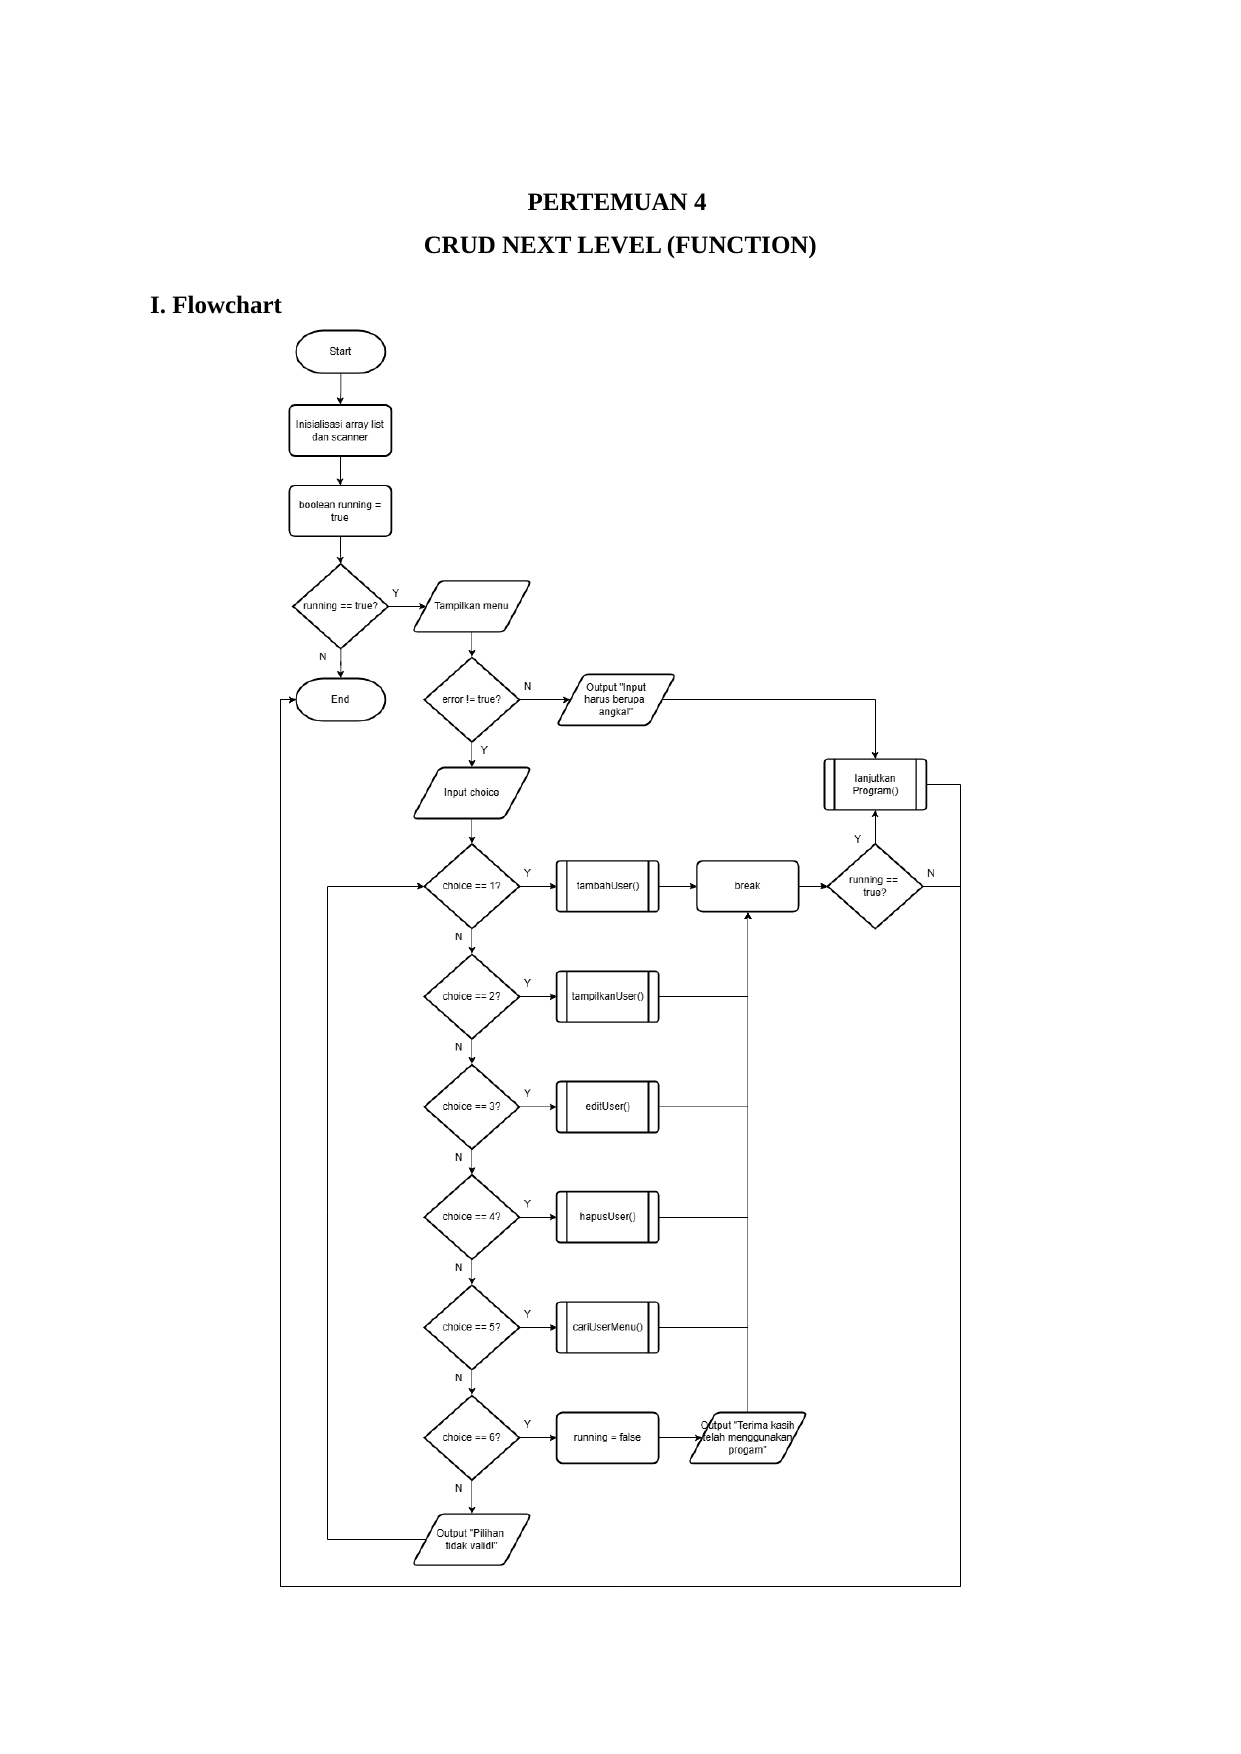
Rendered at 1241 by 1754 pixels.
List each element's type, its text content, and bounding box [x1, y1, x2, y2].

subtitle PERTEMUAN 4 CRUD NEXT LEVEL (FUNCTION) [150, 187, 1090, 259]
subtitle I. Flowchart [150, 290, 1090, 319]
picture [274, 329, 967, 1593]
